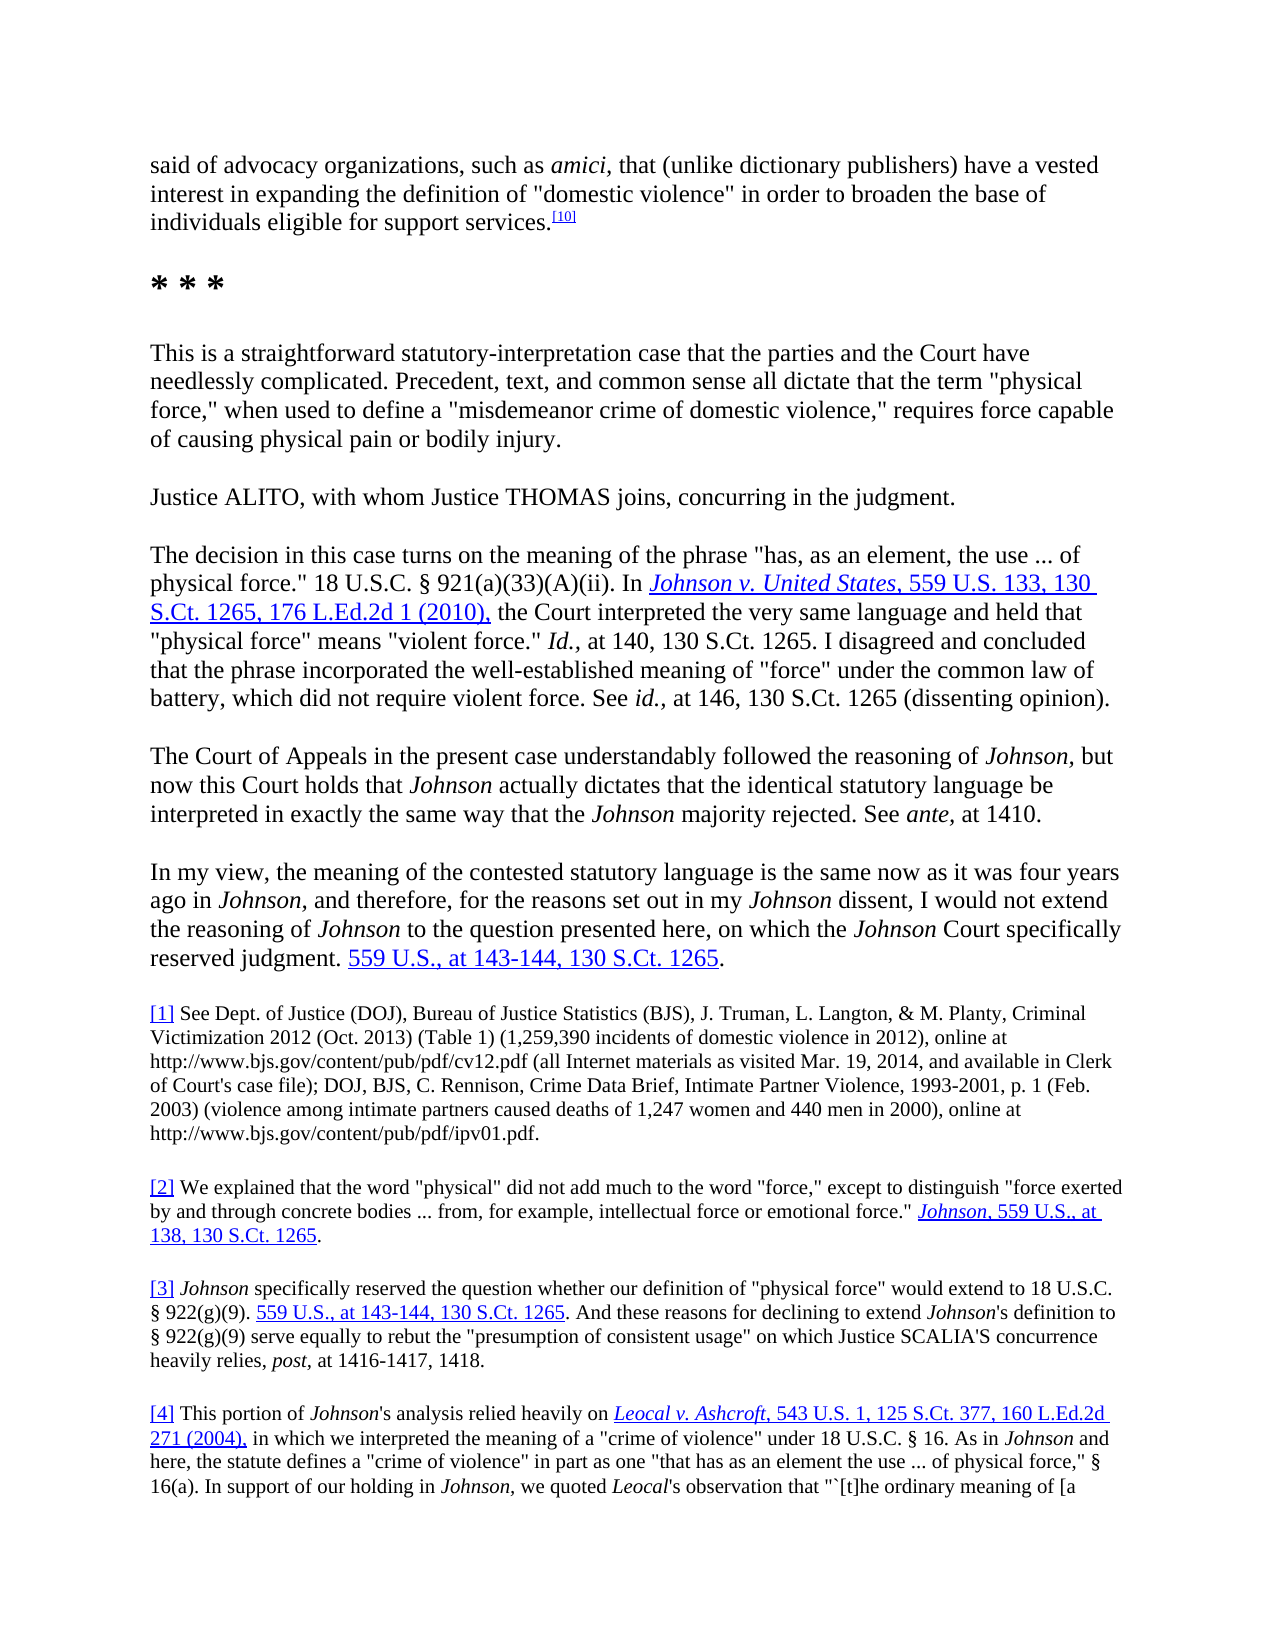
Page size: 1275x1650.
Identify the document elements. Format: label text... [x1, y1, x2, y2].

text The Court of Appeals in the present case understandably followed the reasoning of Johnson, but now this Court holds that Johnson actually dictates that the identical statutory language be interpreted in exactly the same way that the Johnson majority rejected. See ante, at 1410. [150, 741, 1125, 828]
text * * * [150, 265, 1125, 308]
text The decision in this case turns on the meaning of the phrase "has, as an element, the use ... of physical force." 18 U.S.C. § 921(a)(33)(A)(ii). In Johnson v. United States, 559 U.S. 133, 130 S.Ct. 1265, 176 L.Ed.2d 1 (2010), the Court interpreted the very same language and held that "physical force" means "violent force." Id., at 140, 130 S.Ct. 1265. I disagreed and concluded that the phrase incorporated the well-established meaning of "force" under the common law of battery, which did not require violent force. See id., at 146, 130 S.Ct. 1265 (dissenting opinion). [150, 540, 1125, 712]
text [150, 1401, 1125, 1498]
text [1] See Dept. of Justice (DOJ), Bureau of Justice Statistics (BJS), J. Truman, L. Langton, & M. Planty, Criminal Victimization 2012 (Oct. 2013) (Table 1) (1,259,390 incidents of domestic violence in 2012), online at http://www.bjs.gov/content/pub/pdf/cv12.pdf (all Internet materials as visited Mar. 19, 2014, and available in Clerk of Court's case file); DOJ, BJS, C. Rennison, Crime Data Brief, Intimate Partner Violence, 1993-2001, p. 1 (Feb. 2003) (violence among intimate partners caused deaths of 1,247 women and 440 men in 2000), online at http://www.bjs.gov/content/pub/pdf/ipv01.pdf. [150, 1001, 1125, 1145]
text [150, 150, 1125, 236]
text This is a straightforward statutory-interpretation case that the parties and the Court have needlessly complicated. Precedent, text, and common sense all dictate that the term "physical force," when used to define a "misdemeanor crime of domestic violence," requires force capable of causing physical pain or bodily injury. [150, 338, 1125, 453]
text [2] We explained that the word "physical" did not add much to the word "force," except to distinguish "force exerted by and through concrete bodies ... from, for example, intellectual force or emotional force." Johnson, 559 U.S., at 138, 130 S.Ct. 1265. [150, 1174, 1125, 1247]
text Justice ALITO, with whom Justice THOMAS joins, concurring in the judgment. [150, 482, 1125, 511]
text [3] Johnson specifically reserved the question whether our definition of "physical force" would extend to 18 U.S.C. § 922(g)(9). 559 U.S., at 143-144, 130 S.Ct. 1265. And these reasons for declining to extend Johnson's definition to § 922(g)(9) serve equally to rebut the "presumption of consistent usage" on which Justice SCALIA'S concurrence heavily relies, post, at 1416-1417, 1418. [150, 1276, 1125, 1372]
text In my view, the meaning of the contested statutory language is the same now as it was four years ago in Johnson, and therefore, for the reasons set out in my Johnson dissent, I would not extend the reasoning of Johnson to the question presented here, on which the Johnson Court specifically reserved judgment. 559 U.S., at 143-144, 130 S.Ct. 1265. [150, 857, 1125, 972]
